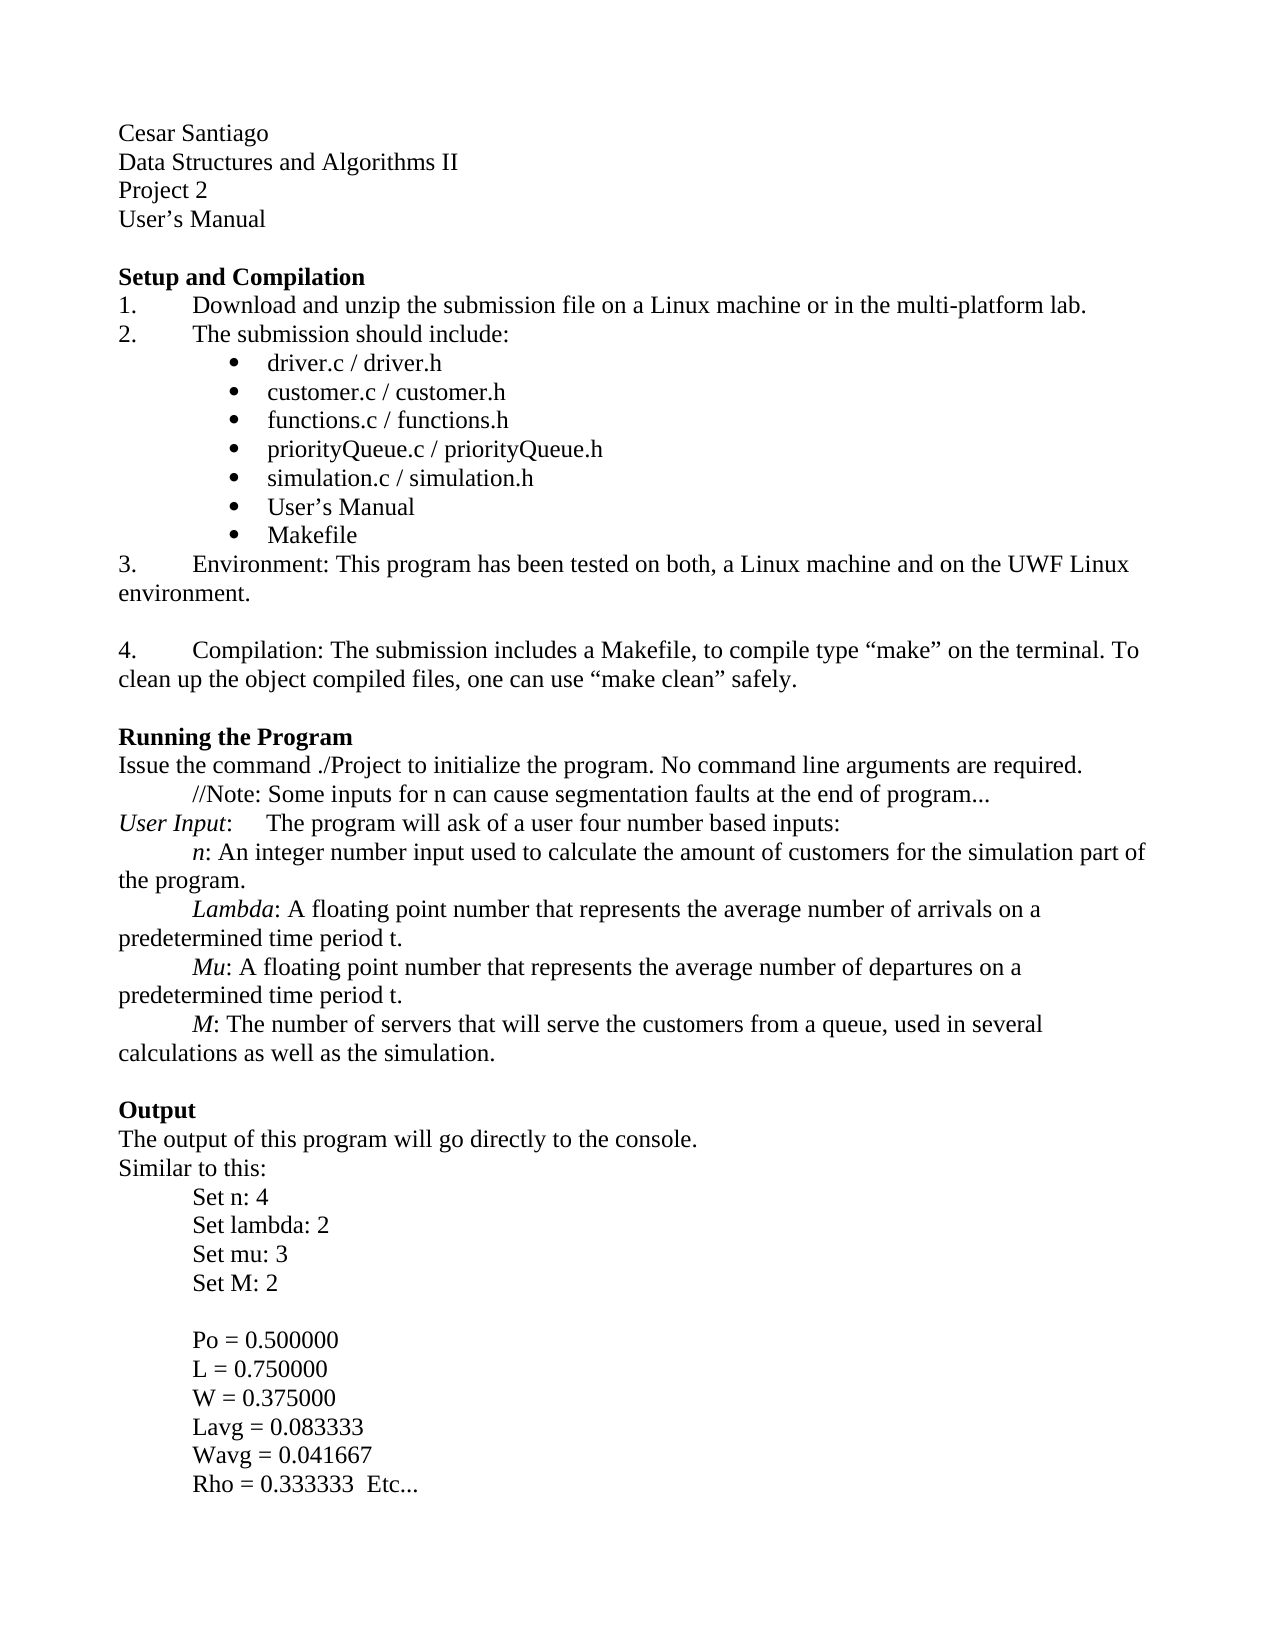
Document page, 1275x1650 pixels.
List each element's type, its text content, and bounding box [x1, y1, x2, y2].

text Issue the command ./Project to initialize the program. No command line arguments are required. [118, 751, 1157, 779]
text 1. Download and unzip the submission file on a Linux machine or in the multi-platform lab. [118, 291, 1157, 319]
text Project 2 [118, 176, 1157, 204]
text Rho = 0.333333 Etc... [118, 1469, 1157, 1498]
list driver.c / driver.h [229, 348, 1157, 377]
text Running the Program [118, 722, 1157, 751]
text Lambda: A floating point number that represents the average number of arrivals on a predetermined time period t. [118, 894, 1157, 952]
text W = 0.375000 [118, 1383, 1157, 1412]
text Setup and Compilation [118, 262, 1157, 291]
text Similar to this: [118, 1153, 1157, 1182]
text L = 0.750000 [118, 1354, 1157, 1383]
text n: An integer number input used to calculate the amount of customers for the simulation part of the program. [118, 837, 1157, 894]
text 3. Environment: This program has been tested on both, a Linux machine and on the UWF Linux environment. [118, 549, 1157, 607]
text 2. The submission should include: [118, 319, 1157, 348]
text M: The number of servers that will serve the customers from a queue, used in several calculations as well as the simulation. [118, 1009, 1157, 1067]
text Cesar Santiago [118, 118, 1157, 147]
text User Input: The program will ask of a user four number based inputs: [118, 808, 1157, 837]
text Set M: 2 [118, 1268, 1157, 1297]
text Set n: 4 [118, 1182, 1157, 1211]
list User’s Manual [229, 492, 1157, 521]
text The output of this program will go directly to the console. [118, 1124, 1157, 1153]
text Po = 0.500000 [118, 1326, 1157, 1354]
text User’s Manual [118, 204, 1157, 233]
text Set lambda: 2 [118, 1211, 1157, 1239]
text //Note: Some inputs for n can cause segmentation faults at the end of program... [118, 779, 1157, 808]
text 4. Compilation: The submission includes a Makefile, to compile type “make” on the terminal. To clean up the object compiled files, one can use “make clean” safely. [118, 636, 1157, 693]
text Mu: A floating point number that represents the average number of departures on a predetermined time period t. [118, 952, 1157, 1009]
text Wavg = 0.041667 [118, 1441, 1157, 1469]
list simulation.c / simulation.h [229, 463, 1157, 492]
text Output [118, 1096, 1157, 1124]
list customer.c / customer.h [229, 377, 1157, 406]
text Data Structures and Algorithms II [118, 147, 1157, 176]
list Makefile [229, 521, 1157, 549]
list priorityQueue.c / priorityQueue.h [229, 434, 1157, 463]
text Lavg = 0.083333 [118, 1412, 1157, 1441]
list functions.c / functions.h [229, 406, 1157, 434]
text Set mu: 3 [118, 1239, 1157, 1268]
